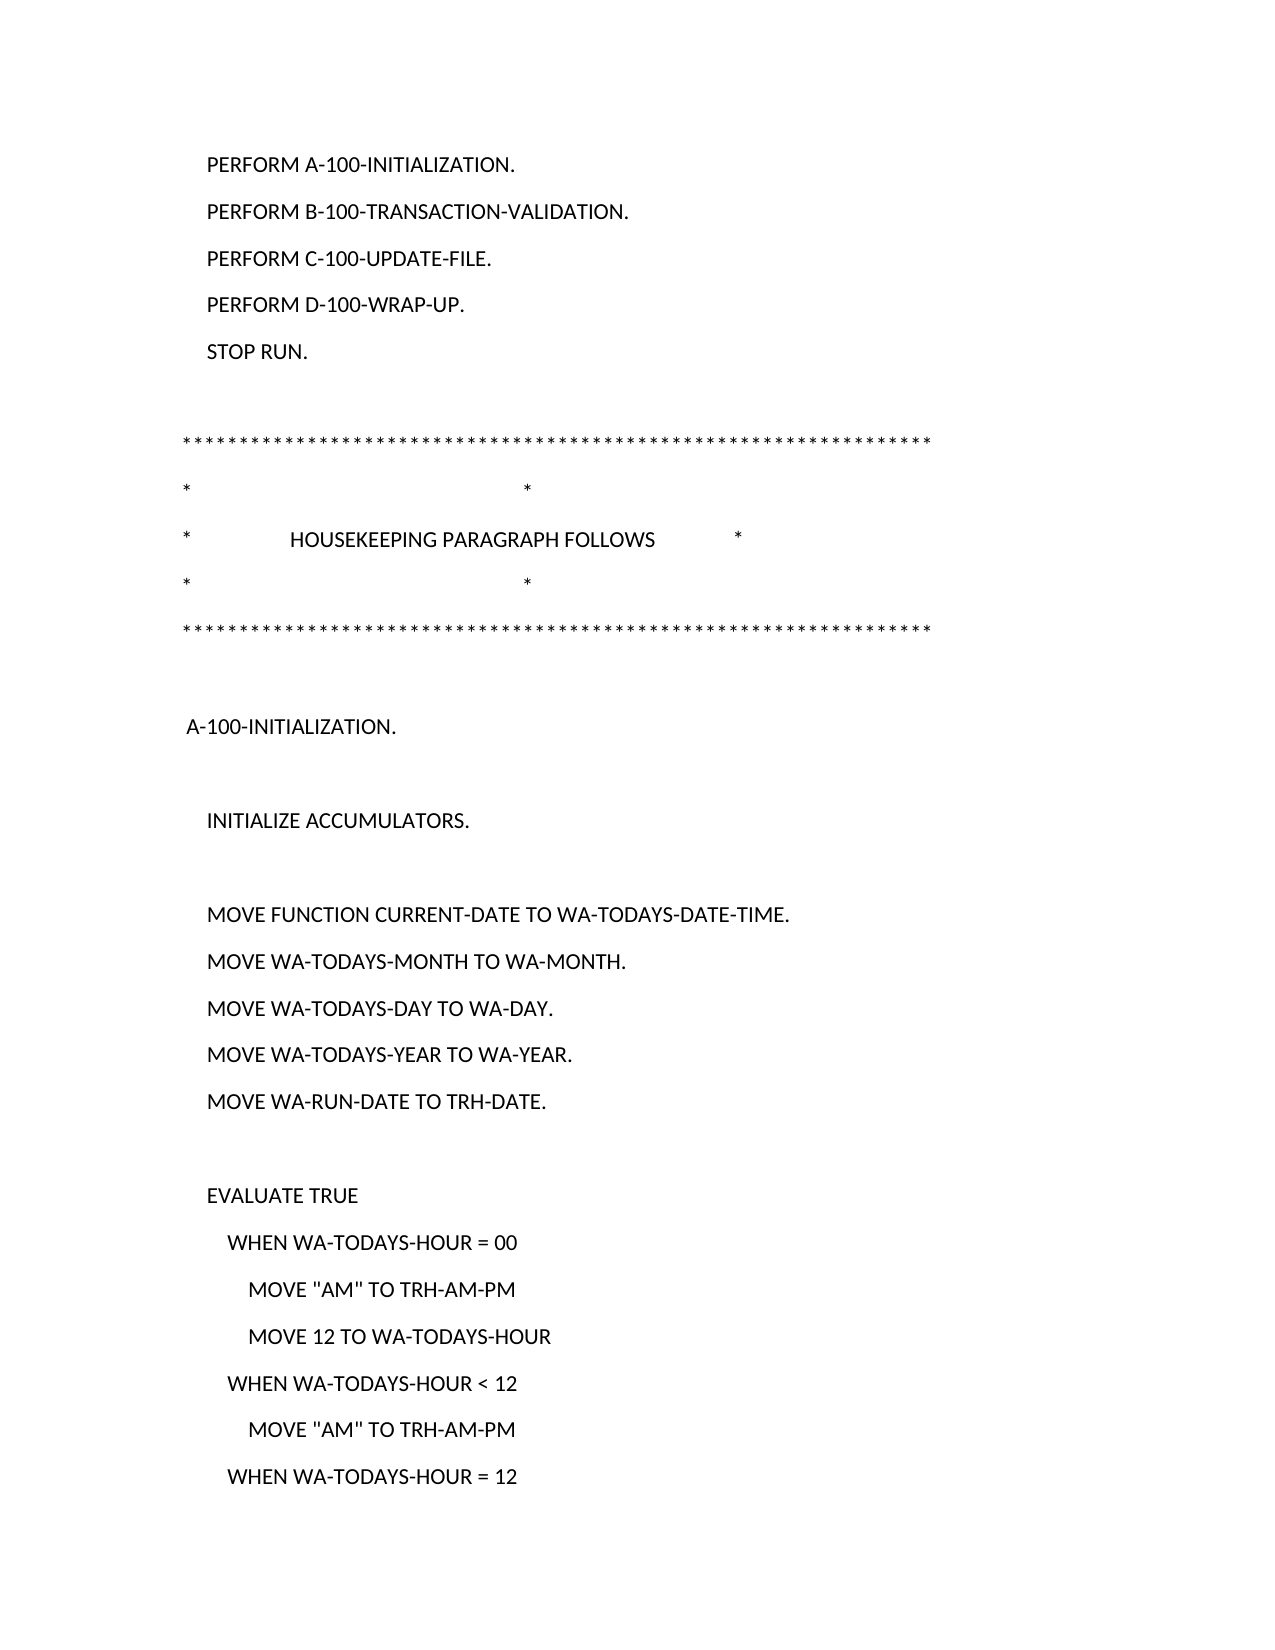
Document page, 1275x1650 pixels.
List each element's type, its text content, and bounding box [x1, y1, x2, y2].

text PERFORM A-100-INITIALIZATION. [150, 150, 1125, 178]
text PERFORM D-100-WRAP-UP. [150, 291, 1125, 319]
text * HOUSEKEEPING PARAGRAPH FOLLOWS * [150, 525, 1125, 553]
text MOVE WA-TODAYS-YEAR TO WA-YEAR. [150, 1041, 1125, 1069]
text PERFORM C-100-UPDATE-FILE. [150, 244, 1125, 272]
text ****************************************************************** [150, 619, 1125, 647]
text STOP RUN. [150, 337, 1125, 366]
text INITIALIZE ACCUMULATORS. [150, 806, 1125, 834]
text MOVE WA-TODAYS-MONTH TO WA-MONTH. [150, 947, 1125, 975]
text * * [150, 572, 1125, 600]
text MOVE "AM" TO TRH-AM-PM [150, 1416, 1125, 1444]
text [150, 431, 1125, 459]
text WHEN WA-TODAYS-HOUR < 12 [150, 1369, 1125, 1397]
text MOVE "AM" TO TRH-AM-PM [150, 1275, 1125, 1303]
text WHEN WA-TODAYS-HOUR = 00 [150, 1228, 1125, 1256]
text * * [150, 478, 1125, 506]
text A-100-INITIALIZATION. [150, 712, 1125, 741]
text MOVE FUNCTION CURRENT-DATE TO WA-TODAYS-DATE-TIME. [150, 900, 1125, 928]
text MOVE WA-RUN-DATE TO TRH-DATE. [150, 1087, 1125, 1116]
text WHEN WA-TODAYS-HOUR = 12 [150, 1462, 1125, 1491]
text MOVE WA-TODAYS-DAY TO WA-DAY. [150, 994, 1125, 1022]
text EVALUATE TRUE [150, 1181, 1125, 1209]
text PERFORM B-100-TRANSACTION-VALIDATION. [150, 197, 1125, 225]
text MOVE 12 TO WA-TODAYS-HOUR [150, 1322, 1125, 1350]
